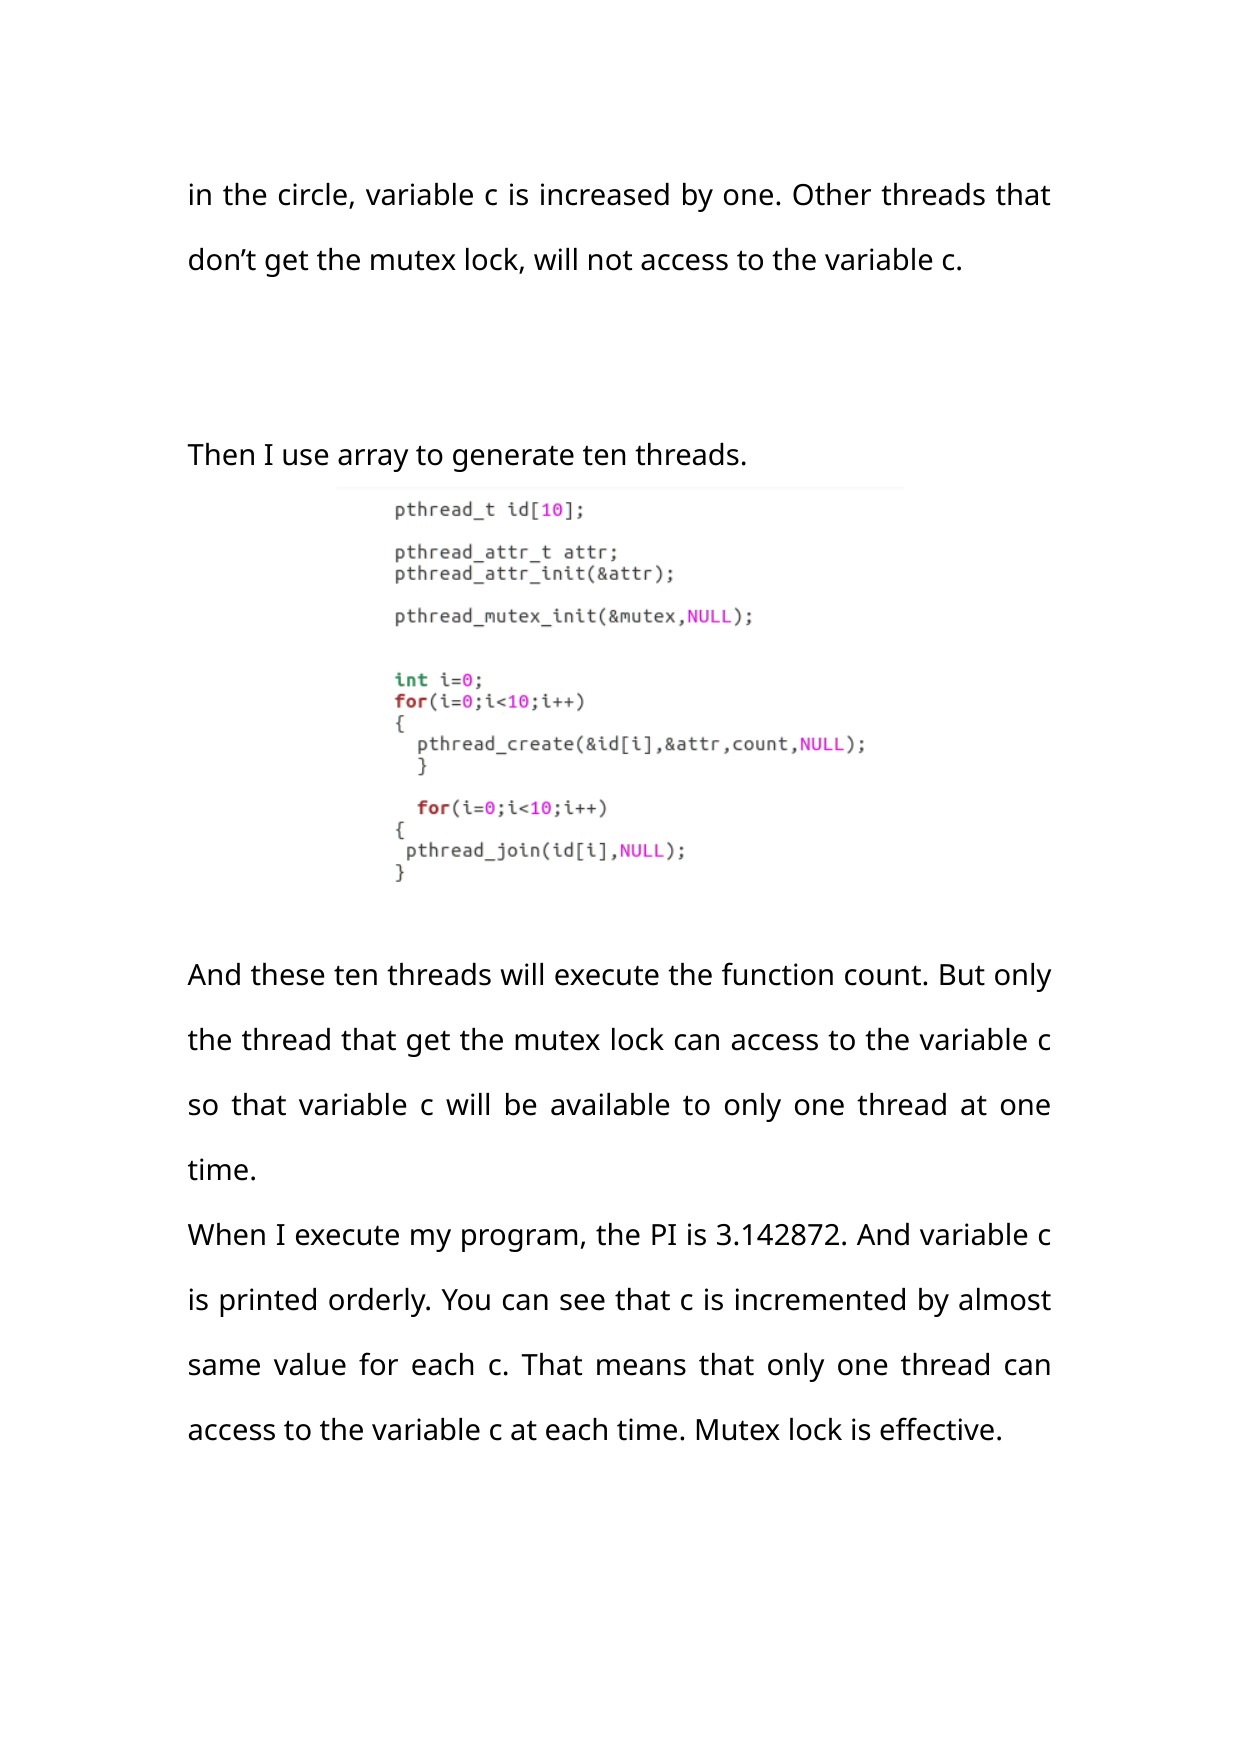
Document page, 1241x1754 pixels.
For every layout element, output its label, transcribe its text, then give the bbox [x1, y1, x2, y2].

text And these ten threads will execute the function count. But only the thread that get the mutex lock can access to the variable c so that variable c will be available to only one thread at one time. [187, 942, 1053, 1202]
text When I execute my program, the PI is 3.142872. And variable c is printed orderly. You can see that c is incremented by almost same value for each c. That means that only one thread can access to the variable c at each time. Mutex lock is effective. [187, 1202, 1053, 1462]
text Then I use array to generate ten threads. [187, 422, 1053, 487]
picture [336, 487, 904, 927]
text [187, 162, 1053, 292]
